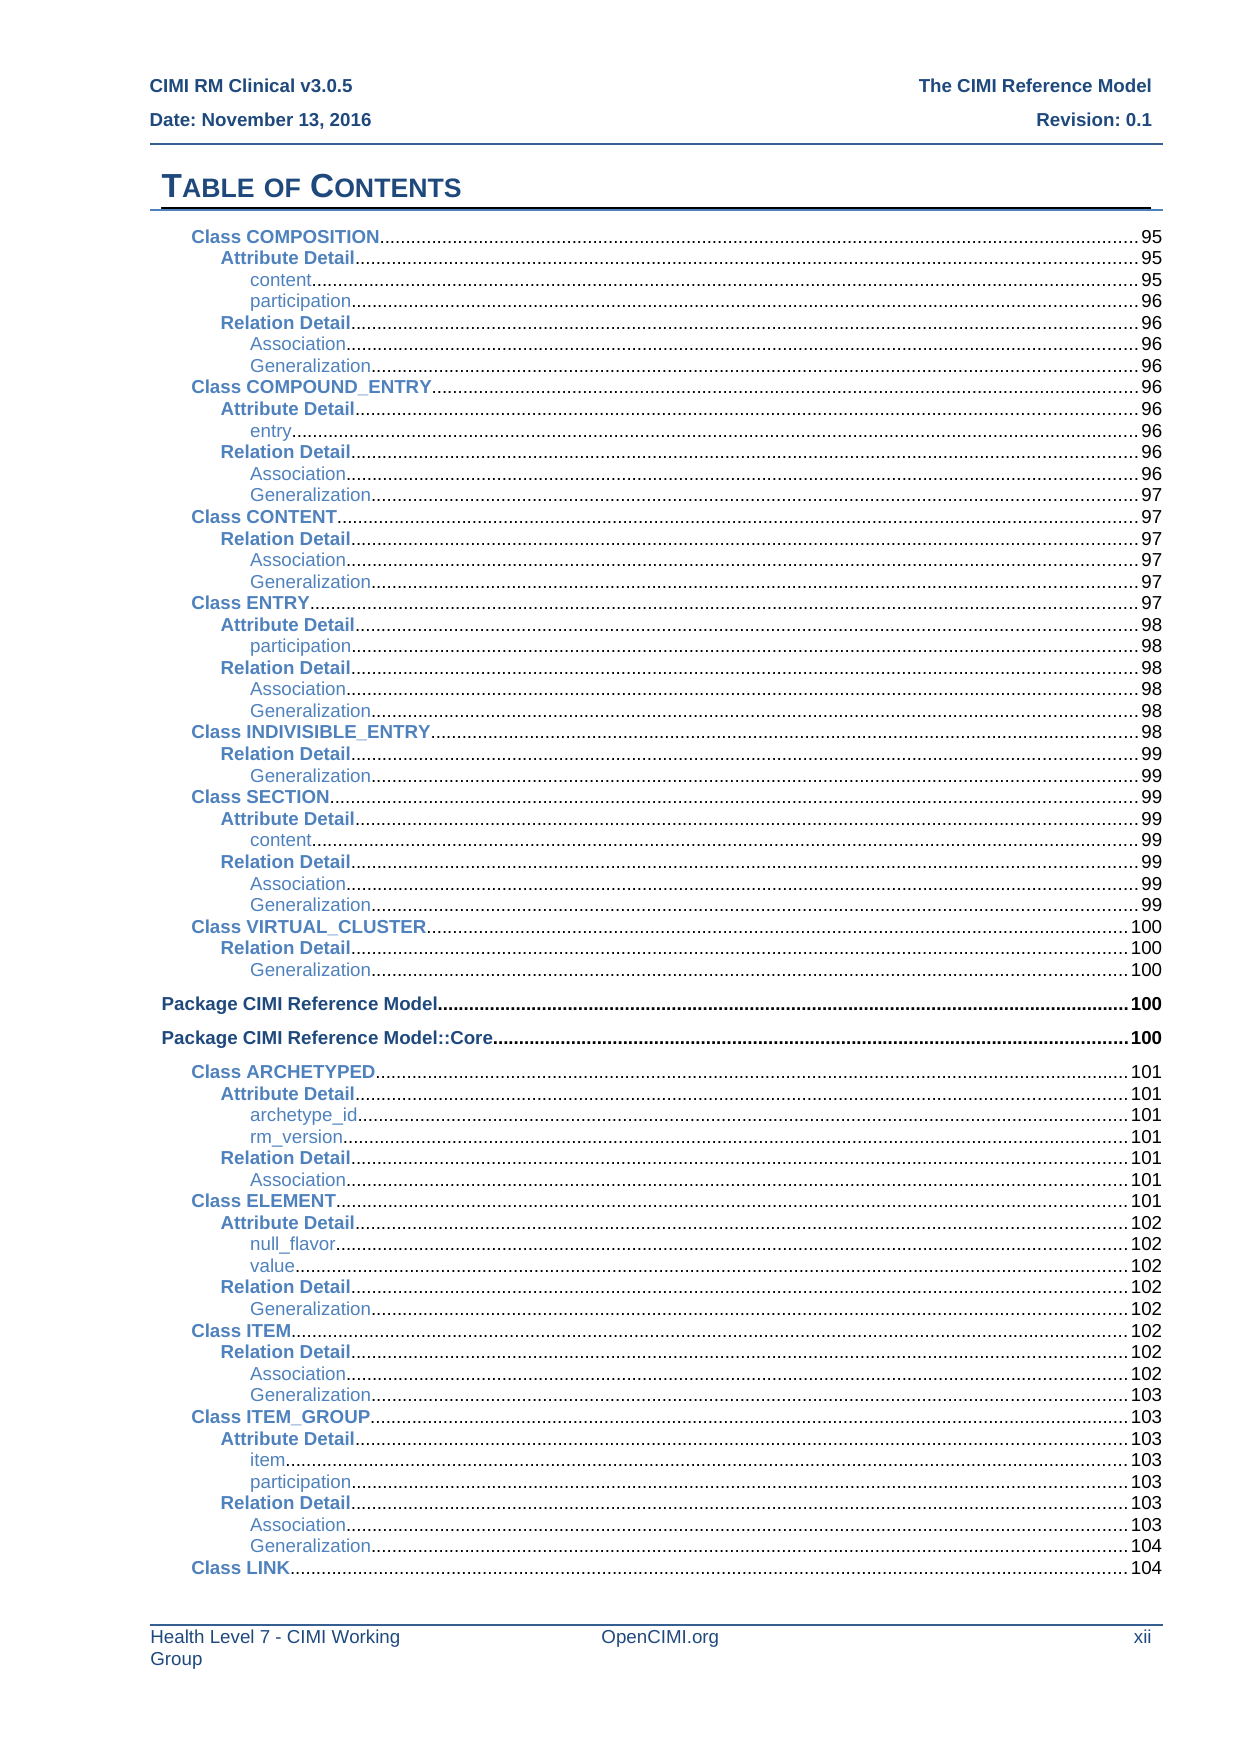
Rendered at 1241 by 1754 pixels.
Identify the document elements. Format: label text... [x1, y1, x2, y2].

table_header Table of Contents [150, 166, 1163, 209]
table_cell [150, 211, 1163, 1604]
